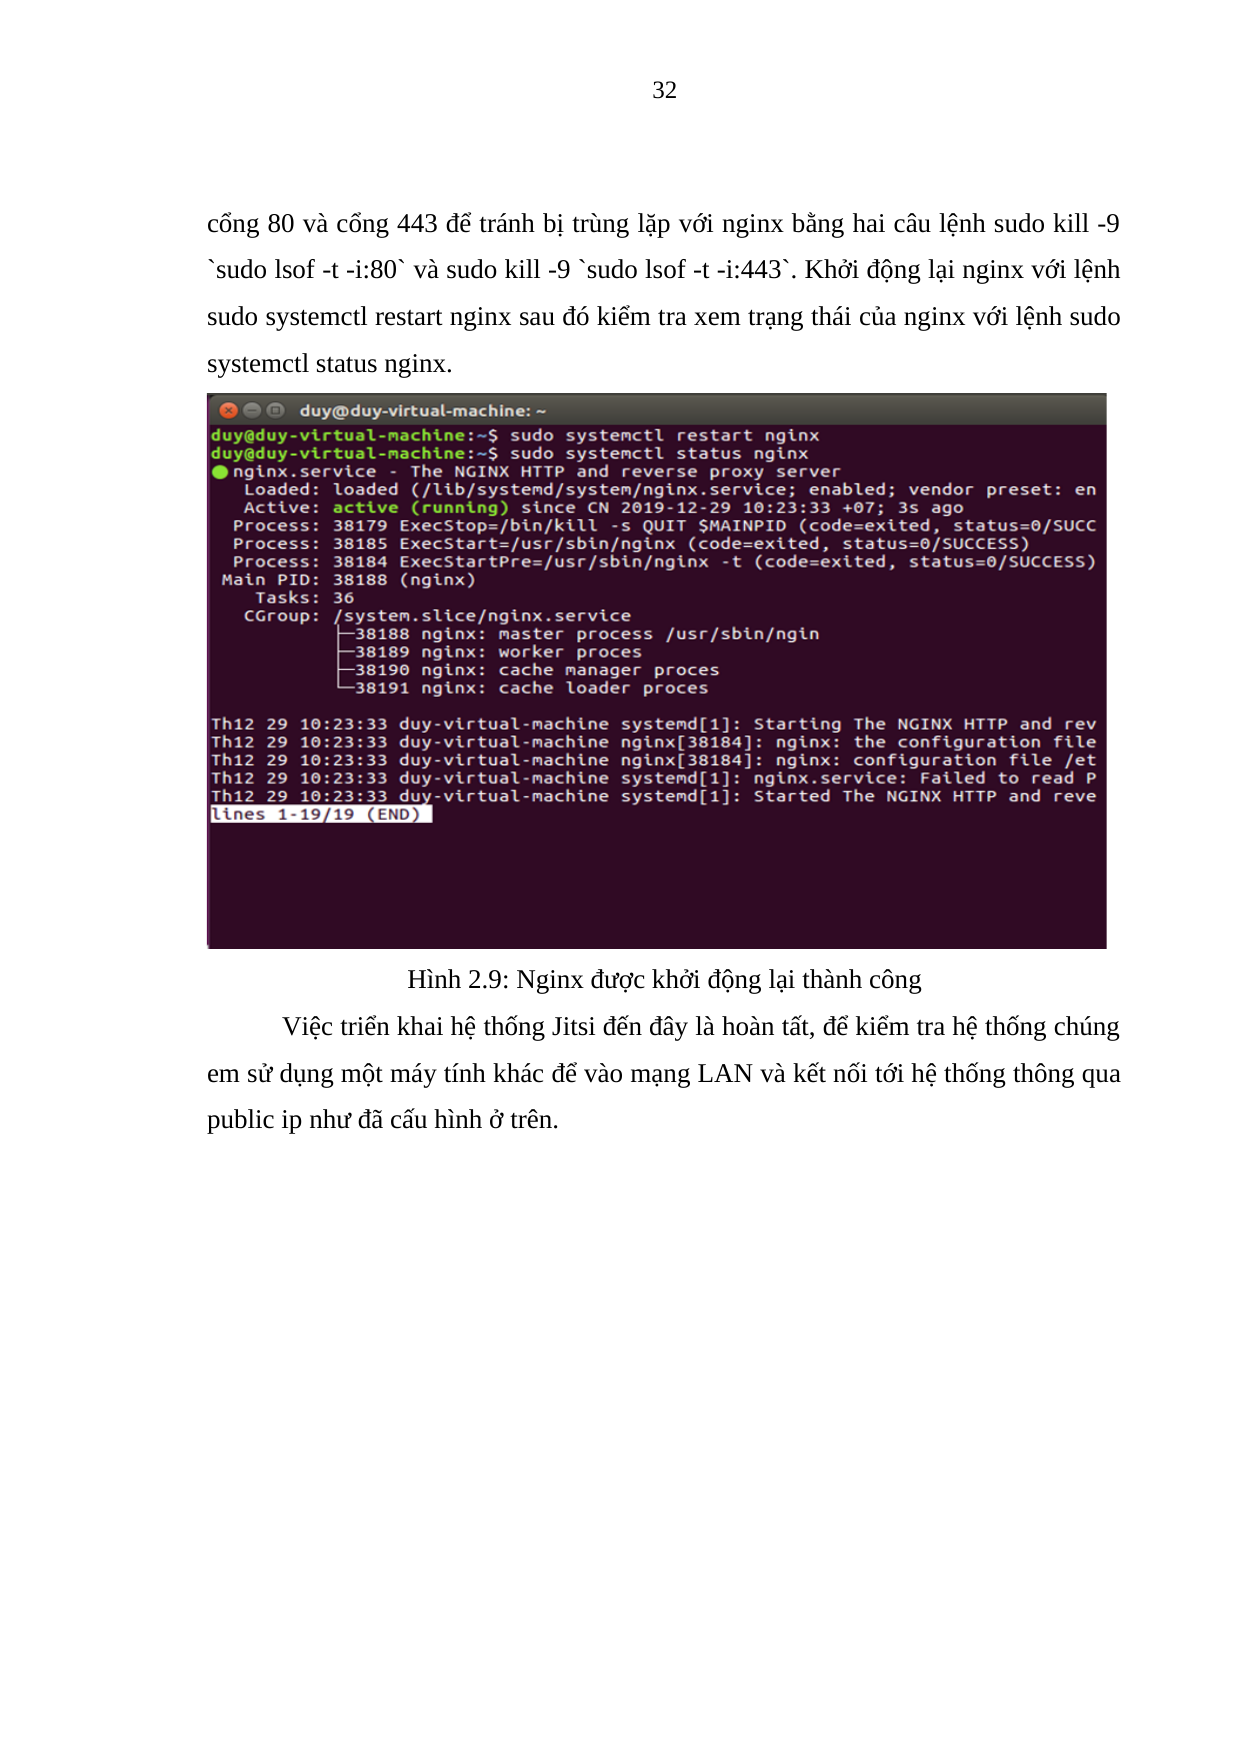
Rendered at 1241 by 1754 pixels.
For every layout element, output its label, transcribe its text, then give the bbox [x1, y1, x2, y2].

text Việc triển khai hệ thống Jitsi đến đây là hoàn tất, để kiểm tra hệ thống chúng em sử dụng một máy tính khác để vào mạng LAN và kết nối tới hệ thống thông qua public ip như đã cấu hình ở trên. [207, 1010, 1122, 1135]
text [207, 207, 1122, 378]
text Nginx được khởi động lại thành công [207, 964, 1122, 995]
picture [206, 393, 1107, 949]
